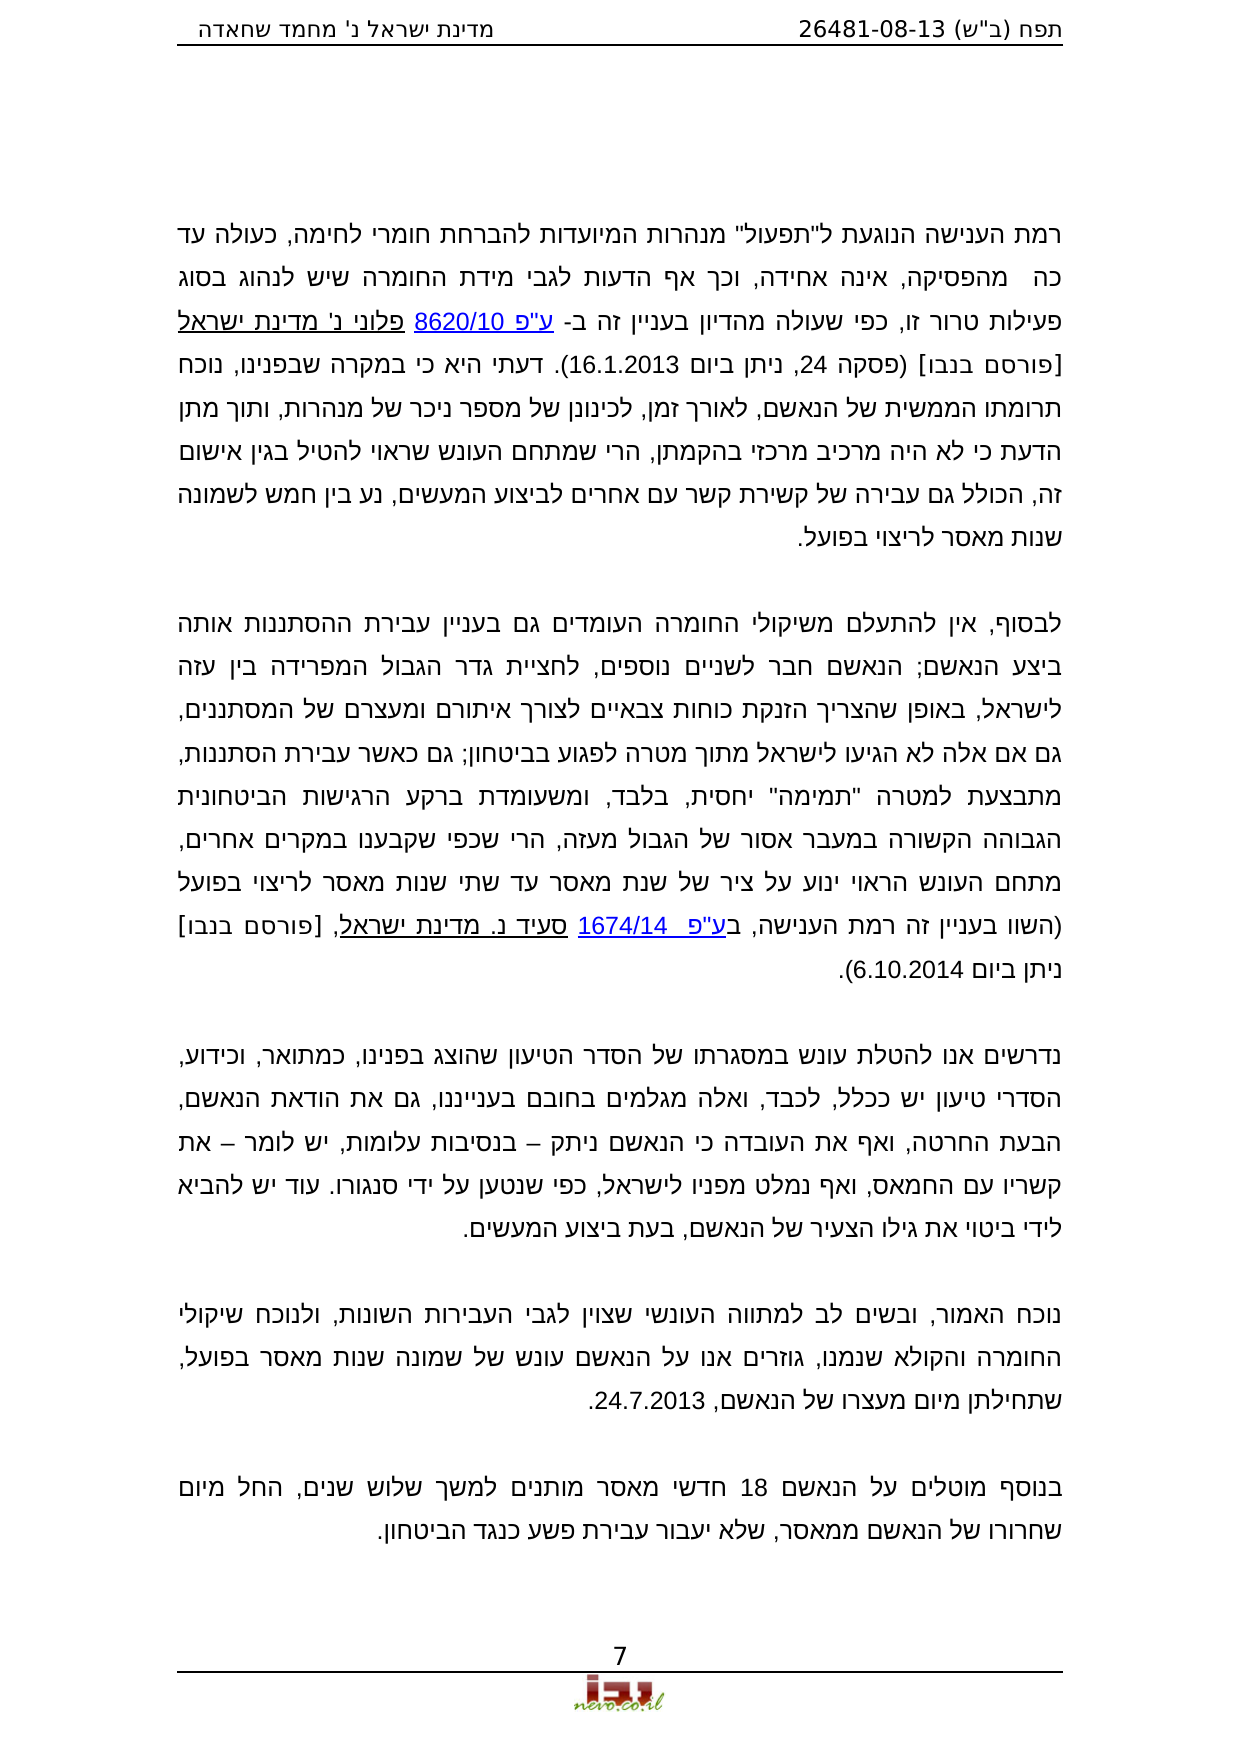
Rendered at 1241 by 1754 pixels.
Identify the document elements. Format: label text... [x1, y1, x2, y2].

picture [574, 1674, 666, 1712]
text רמת הענישה הנוגעת ל"תפעול" מנהרות המיועדות להברחת חומרי לחימה, כעולה עד כה מהפסיקה, אינה אחידה, וכך אף הדעות לגבי מידת החומרה שיש לנהוג בסוג פעילות טרור זו, כפי שעולה מהדיון בעניין זה ב- ע"פ 8620/10 ‏פלוני נ' מדינת ישראל [פורסם בנבו] (פסקה 24, ניתן ביום 16.1.2013). דעתי היא כי במקרה שבפנינו, נוכח תרומתו הממשית של הנאשם, לאורך זמן, לכינונן של מספר ניכר של מנהרות, ותוך מתן הדעת כי לא היה מרכיב מרכזי בהקמתן, הרי שמתחם העונש שראוי להטיל בגין אישום זה, הכולל גם עבירה של קשירת קשר עם אחרים לביצוע המעשים, נע בין חמש לשמונה שנות מאסר לריצוי בפועל. [177, 220, 1063, 552]
text נוכח האמור, ובשים לב למתווה העונשי שצוין לגבי העבירות השונות, ולנוכח שיקולי החומרה והקולא שנמנו, גוזרים אנו על הנאשם עונש של שמונה שנות מאסר בפועל, שתחילתן מיום מעצרו של הנאשם, 24.7.2013. [177, 1300, 1063, 1415]
text בנוסף מוטלים על הנאשם 18 חדשי מאסר מותנים למשך שלוש שנים, החל מיום שחרורו של הנאשם ממאסר, שלא יעבור עבירת פשע כנגד הביטחון. [177, 1473, 1063, 1544]
text נדרשים אנו להטלת עונש במסגרתו של הסדר הטיעון שהוצג בפנינו, כמתואר, וכידוע, הסדרי טיעון יש ככלל, לכבד, ואלה מגלמים בחובם בענייננו, גם את הודאת הנאשם, הבעת החרטה, ואף את העובדה כי הנאשם ניתק – בנסיבות עלומות, יש לומר – את קשריו עם החמאס, ואף נמלט מפניו לישראל, כפי שנטען על ידי סנגורו. עוד יש להביא לידי ביטוי את גילו הצעיר של הנאשם, בעת ביצוע המעשים. [177, 1041, 1063, 1243]
text לבסוף, אין להתעלם משיקולי החומרה העומדים גם בעניין עבירת ההסתננות אותה ביצע הנאשם; הנאשם חבר לשניים נוספים, לחציית גדר הגבול המפרידה בין עזה לישראל, באופן שהצריך הזנקת כוחות צבאיים לצורך איתורם ומעצרם של המסתננים, גם אם אלה לא הגיעו לישראל מתוך מטרה לפגוע בביטחון; גם כאשר עבירת הסתננות, מתבצעת למטרה "תמימה" יחסית, בלבד, ומשעומדת ברקע הרגישות הביטחונית הגבוהה הקשורה במעבר אסור של הגבול מעזה, הרי שכפי שקבענו במקרים אחרים, מתחם העונש הראוי ינוע על ציר של שנת מאסר עד שתי שנות מאסר לריצוי בפועל (השוו בעניין זה רמת הענישה, בע"פ 1674/14 סעיד נ. מדינת ישראל, [פורסם בנבו] ניתן ביום 6.10.2014). [177, 609, 1063, 984]
